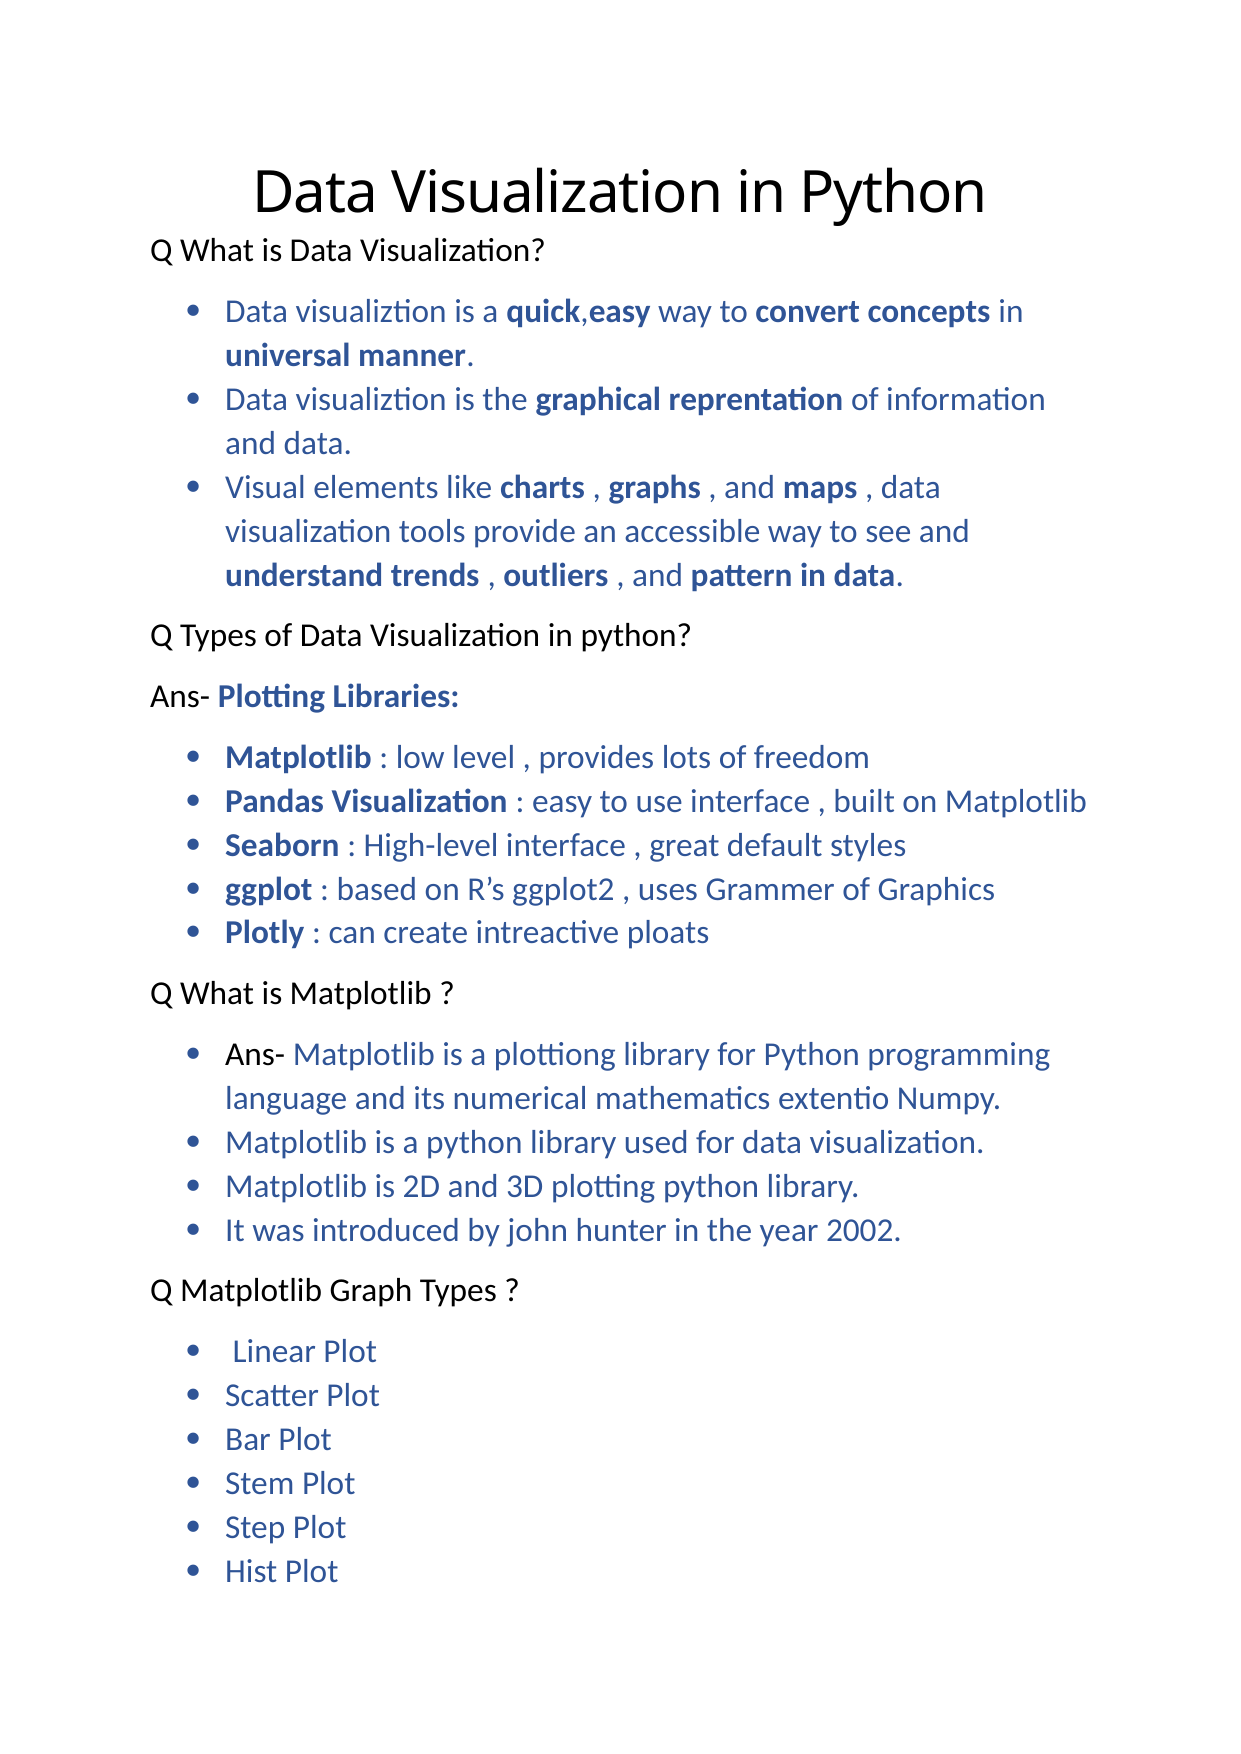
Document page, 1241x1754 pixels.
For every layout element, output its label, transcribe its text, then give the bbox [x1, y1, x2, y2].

list Plotly : can create intreactive ploats [187, 912, 1090, 952]
list Matplotlib is 2D and 3D plotting python library. [187, 1165, 1090, 1205]
text Ans- Plotting Libraries: [150, 675, 1090, 716]
list Bar Plot [187, 1418, 1090, 1458]
list Visual elements like charts , graphs , and maps , data visualization tools provide an accessible way to see and understand trends , outliers , and pattern in data. [187, 466, 1090, 594]
list Matplotlib : low level , provides lots of freedom [187, 736, 1090, 776]
list Data visualiztion is a quick,easy way to convert concepts in universal manner. [187, 290, 1090, 375]
list Stem Plot [187, 1462, 1090, 1502]
list It was introduced by john hunter in the year 2002. [187, 1209, 1090, 1249]
title Data Visualization in Python [150, 150, 1090, 229]
list Hist Plot [187, 1550, 1090, 1590]
text Q Types of Data Visualization in python? [150, 614, 1090, 655]
list Scatter Plot [187, 1374, 1090, 1414]
list Seaborn : High-level interface , great default styles [187, 824, 1090, 864]
text Q What is Matplotlib ? [150, 972, 1090, 1013]
text Q What is Data Visualization? [150, 229, 1090, 270]
list Step Plot [187, 1506, 1090, 1546]
list Linear Plot [187, 1330, 1090, 1371]
list Data visualiztion is the graphical reprentation of information and data. [187, 378, 1090, 463]
list ggplot : based on R’s ggplot2 , uses Grammer of Graphics [187, 868, 1090, 908]
text Q Matplotlib Graph Types ? [150, 1269, 1090, 1310]
list Pandas Visualization : easy to use interface , built on Matplotlib [187, 780, 1090, 820]
list Ans- Matplotlib is a plottiong library for Python programming language and its numerical mathematics extentio Numpy. [187, 1033, 1090, 1117]
list Matplotlib is a python library used for data visualization. [187, 1121, 1090, 1161]
